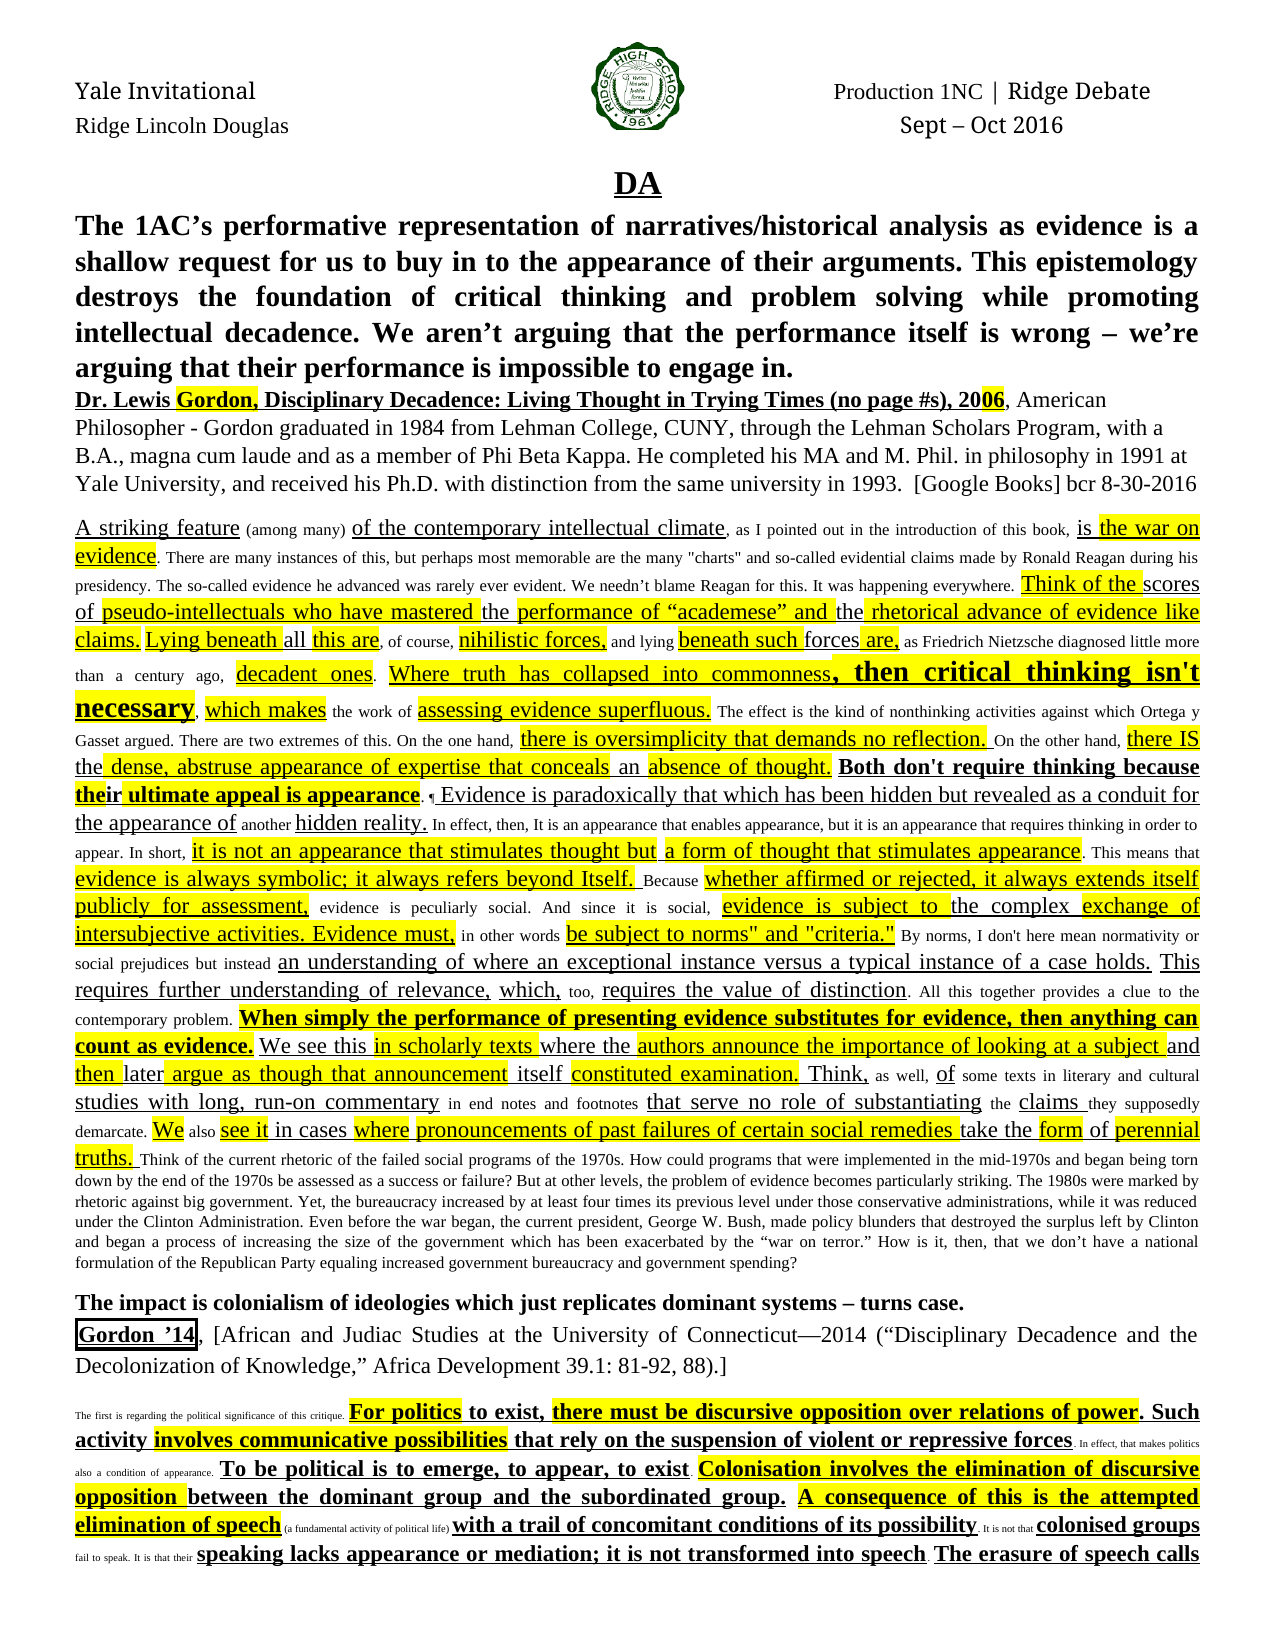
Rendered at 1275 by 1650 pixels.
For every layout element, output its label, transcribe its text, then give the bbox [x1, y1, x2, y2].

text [75, 1398, 1200, 1566]
subtitle DA [75, 163, 1200, 201]
text A striking feature (among many) of the contemporary intellectual climate, as I pointed out in the introduction of this book, is the war on evidence. There are many instances of this, but perhaps most memorable are the many "charts" and so-called evidential claims made by Ronald Reagan during his presidency. The so-called evidence he advanced was rarely ever evident. We needn’t blame Reagan for this. It was happening everywhere. Think of the scores of pseudo-intellectuals who have mastered the performance of “academese” and the rhetorical advance of evidence like claims. Lying beneath all this are, of course, nihilistic forces, and lying beneath such forces are, as Friedrich Nietzsche diagnosed little more than a century ago, decadent ones. Where truth has collapsed into commonness, then critical thinking isn't necessary, which makes the work of assessing evidence superfluous. The effect is the kind of nonthinking activities against which Ortega y Gasset argued. There are two extremes of this. On the one hand, there is oversimplicity that demands no reflection. On the other hand, there IS the dense, abstruse appearance of expertise that conceals an absence of thought. Both don't require thinking because their ultimate appeal is appearance. ¶ Evidence is paradoxically that which has been hidden but revealed as a conduit for the appearance of another hidden reality. In effect, then, It is an appearance that enables appearance, but it is an appearance that requires thinking in order to appear. In short, it is not an appearance that stimulates thought but a form of thought that stimulates appearance. This means that evidence is always symbolic; it always refers beyond Itself. Because whether affirmed or rejected, it always extends itself publicly for assessment, evidence is peculiarly social. And since it is social, evidence is subject to the complex exchange of intersubjective activities. Evidence must, in other words be subject to norms" and "criteria." By norms, I don't here mean normativity or social prejudices but instead an understanding of where an exceptional instance versus a typical instance of a case holds. This requires further understanding of relevance, which, too, requires the value of distinction. All this together provides a clue to the contemporary problem. When simply the performance of presenting evidence substitutes for evidence, then anything can count as evidence. We see this in scholarly texts where the authors announce the importance of looking at a subject and then later argue as though that announcement itself constituted examination. Think, as well, of some texts in literary and cultural studies with long, run-on commentary in end notes and footnotes that serve no role of substantiating the claims they supposedly demarcate. We also see it in cases where pronouncements of past failures of certain social remedies take the form of perennial truths. Think of the current rhetoric of the failed social programs of the 1970s. How could programs that were implemented in the mid-1970s and began being torn down by the end of the 1970s be assessed as a success or failure? But at other levels, the problem of evidence becomes particularly striking. The 1980s were marked by rhetoric against big government. Yet, the bureaucracy increased by at least four times its previous level under those conservative administrations, while it was reduced under the Clinton Administration. Even before the war began, the current president, George W. Bush, made policy blunders that destroyed the surplus left by Clinton and began a process of increasing the size of the government which has been exacerbated by the “war on terror.” How is it, then, that we don’t have a national formulation of the Republican Party equaling increased government bureaucracy and government spending? [75, 622, 1200, 1272]
text Gordon ’14, [African and Judiac Studies at the University of Connecticut—2014 (“Disciplinary Decadence and the Decolonization of Knowledge,” Africa Development 39.1: 81-92, 88).] [75, 1318, 1200, 1379]
picture [577, 42, 697, 130]
text The 1AC’s performative representation of narratives/historical analysis as evidence is a shallow request for us to buy in to the appearance of their arguments. This epistemology destroys the foundation of critical thinking and problem solving while promoting intellectual decadence. We aren’t arguing that the performance itself is wrong – we’re arguing that their performance is impossible to engage in. [75, 208, 1200, 384]
subtitle The impact is colonialism of ideologies which just replicates dominant systems – turns case. [75, 1289, 1200, 1316]
text Dr. Lewis Gordon, Disciplinary Decadence: Living Thought in Trying Times (no page #s), 2006, American Philosopher - Gordon graduated in 1984 from Lehman College, CUNY, through the Lehman Scholars Program, with a B.A., magna cum laude and as a member of Phi Beta Kappa. He completed his MA and M. Phil. in philosophy in 1991 at Yale University, and received his Ph.D. with distinction from the same university in 1993. [Google Books] bcr 8-30-2016 [75, 386, 1200, 496]
